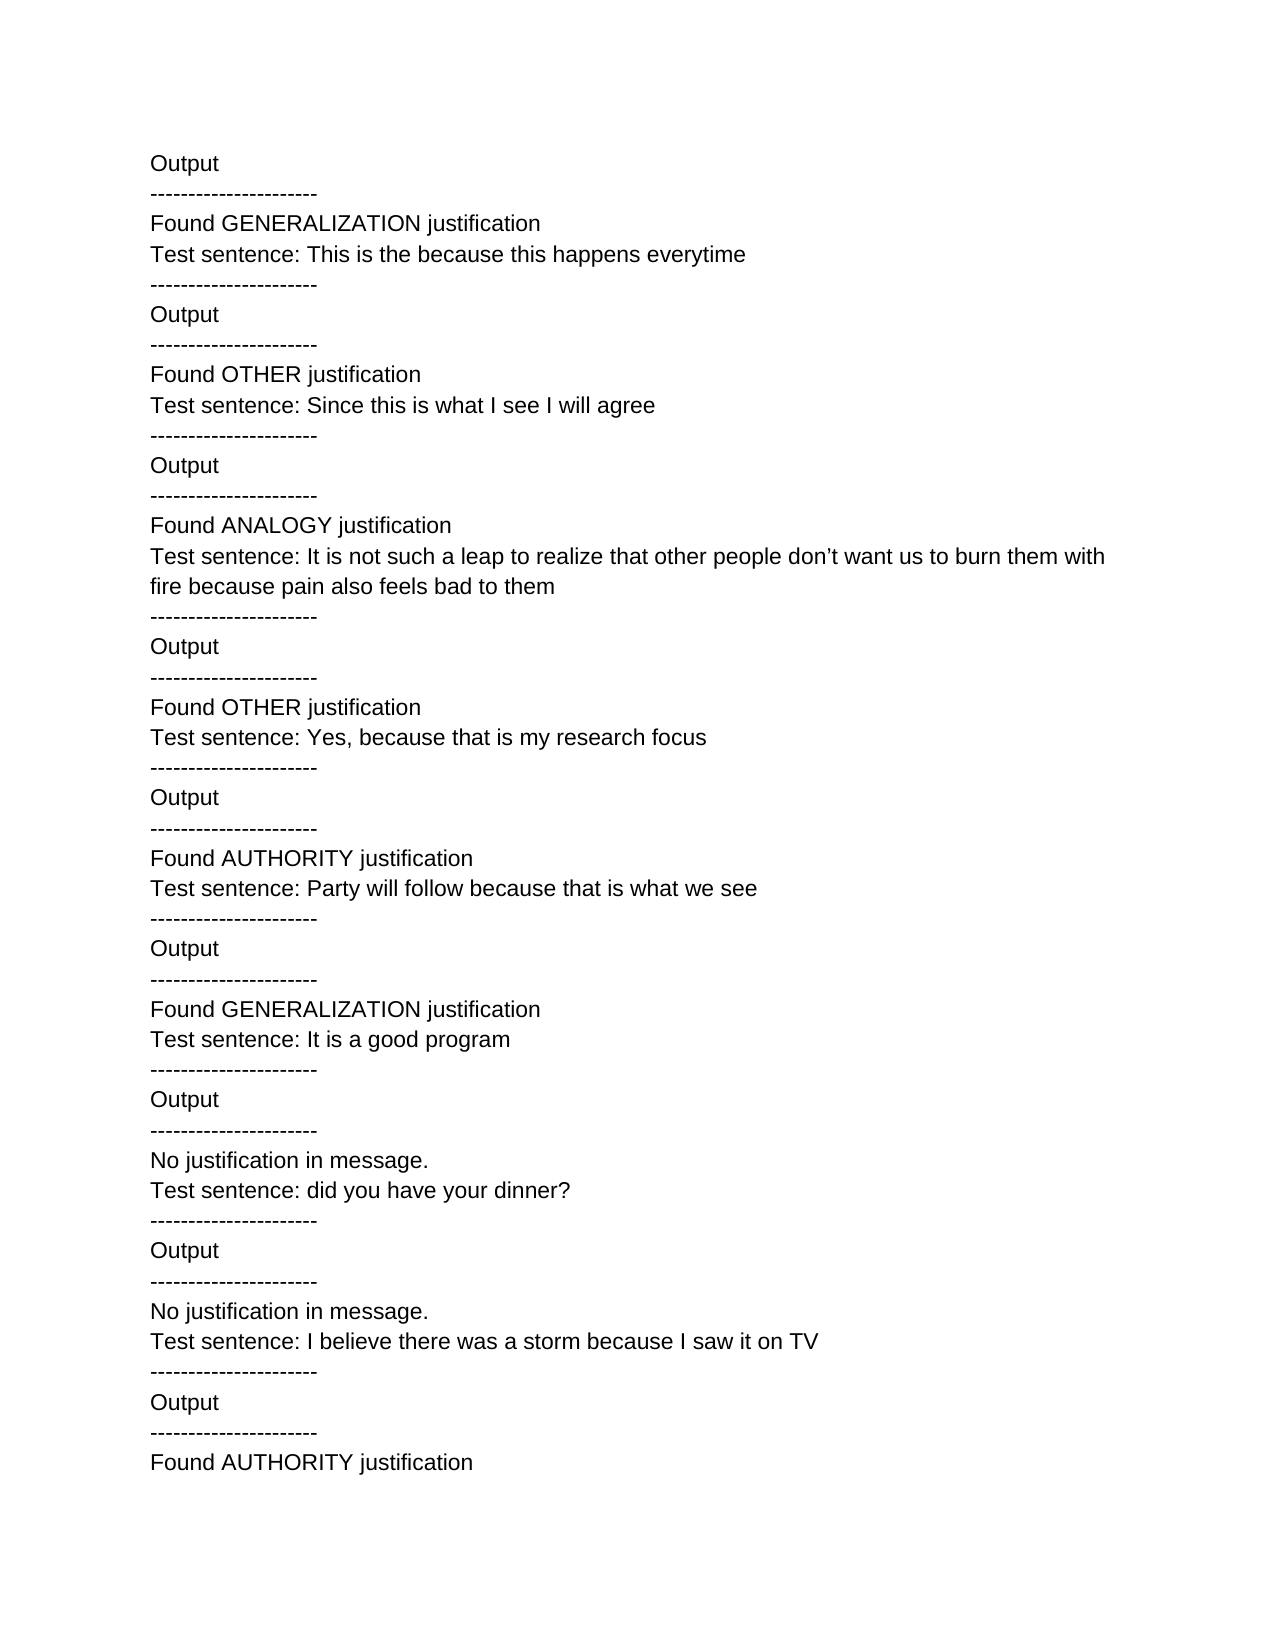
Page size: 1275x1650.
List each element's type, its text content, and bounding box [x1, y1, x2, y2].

text Found GENERALIZATION justification [150, 996, 1125, 1022]
text Test sentence: Since this is what I see I will agree [150, 392, 1125, 418]
text Test sentence: It is a good program [150, 1026, 1125, 1052]
text ---------------------- [150, 603, 1125, 629]
text Output [150, 935, 1125, 962]
text Output [150, 1388, 1125, 1415]
text ---------------------- [150, 1207, 1125, 1234]
text Output [150, 633, 1125, 660]
text Output [150, 301, 1125, 327]
text Found GENERALIZATION justification [150, 210, 1125, 237]
text ---------------------- [150, 754, 1125, 781]
text Test sentence: Yes, because that is my research focus [150, 724, 1125, 750]
text Output [150, 452, 1125, 478]
text ---------------------- [150, 180, 1125, 207]
text ---------------------- [150, 814, 1125, 841]
text Test sentence: Party will follow because that is what we see [150, 875, 1125, 901]
text ---------------------- [150, 1358, 1125, 1385]
text No justification in message. [150, 1147, 1125, 1173]
text Found OTHER justification [150, 361, 1125, 388]
text Found AUTHORITY justification [150, 845, 1125, 871]
text Found OTHER justification [150, 694, 1125, 720]
text Output [150, 784, 1125, 811]
text Found ANALOGY justification [150, 512, 1125, 539]
text ---------------------- [150, 663, 1125, 690]
text ---------------------- [150, 1268, 1125, 1294]
text Output [150, 1086, 1125, 1113]
text Output [150, 1237, 1125, 1264]
text ---------------------- [150, 1117, 1125, 1143]
text ---------------------- [150, 331, 1125, 358]
text Test sentence: I believe there was a storm because I saw it on TV [150, 1328, 1125, 1354]
text No justification in message. [150, 1298, 1125, 1324]
text ---------------------- [150, 1419, 1125, 1445]
text Found AUTHORITY justification [150, 1449, 1125, 1475]
text Test sentence: This is the because this happens everytime [150, 241, 1125, 267]
text ---------------------- [150, 422, 1125, 448]
text ---------------------- [150, 905, 1125, 932]
text Test sentence: It is not such a leap to realize that other people don’t want us to burn them with fire because pain also feels bad to them [150, 543, 1125, 599]
text Output [150, 150, 1125, 176]
text ---------------------- [150, 966, 1125, 992]
text ---------------------- [150, 271, 1125, 297]
text Test sentence: did you have your dinner? [150, 1177, 1125, 1203]
text ---------------------- [150, 1056, 1125, 1083]
text ---------------------- [150, 482, 1125, 509]
